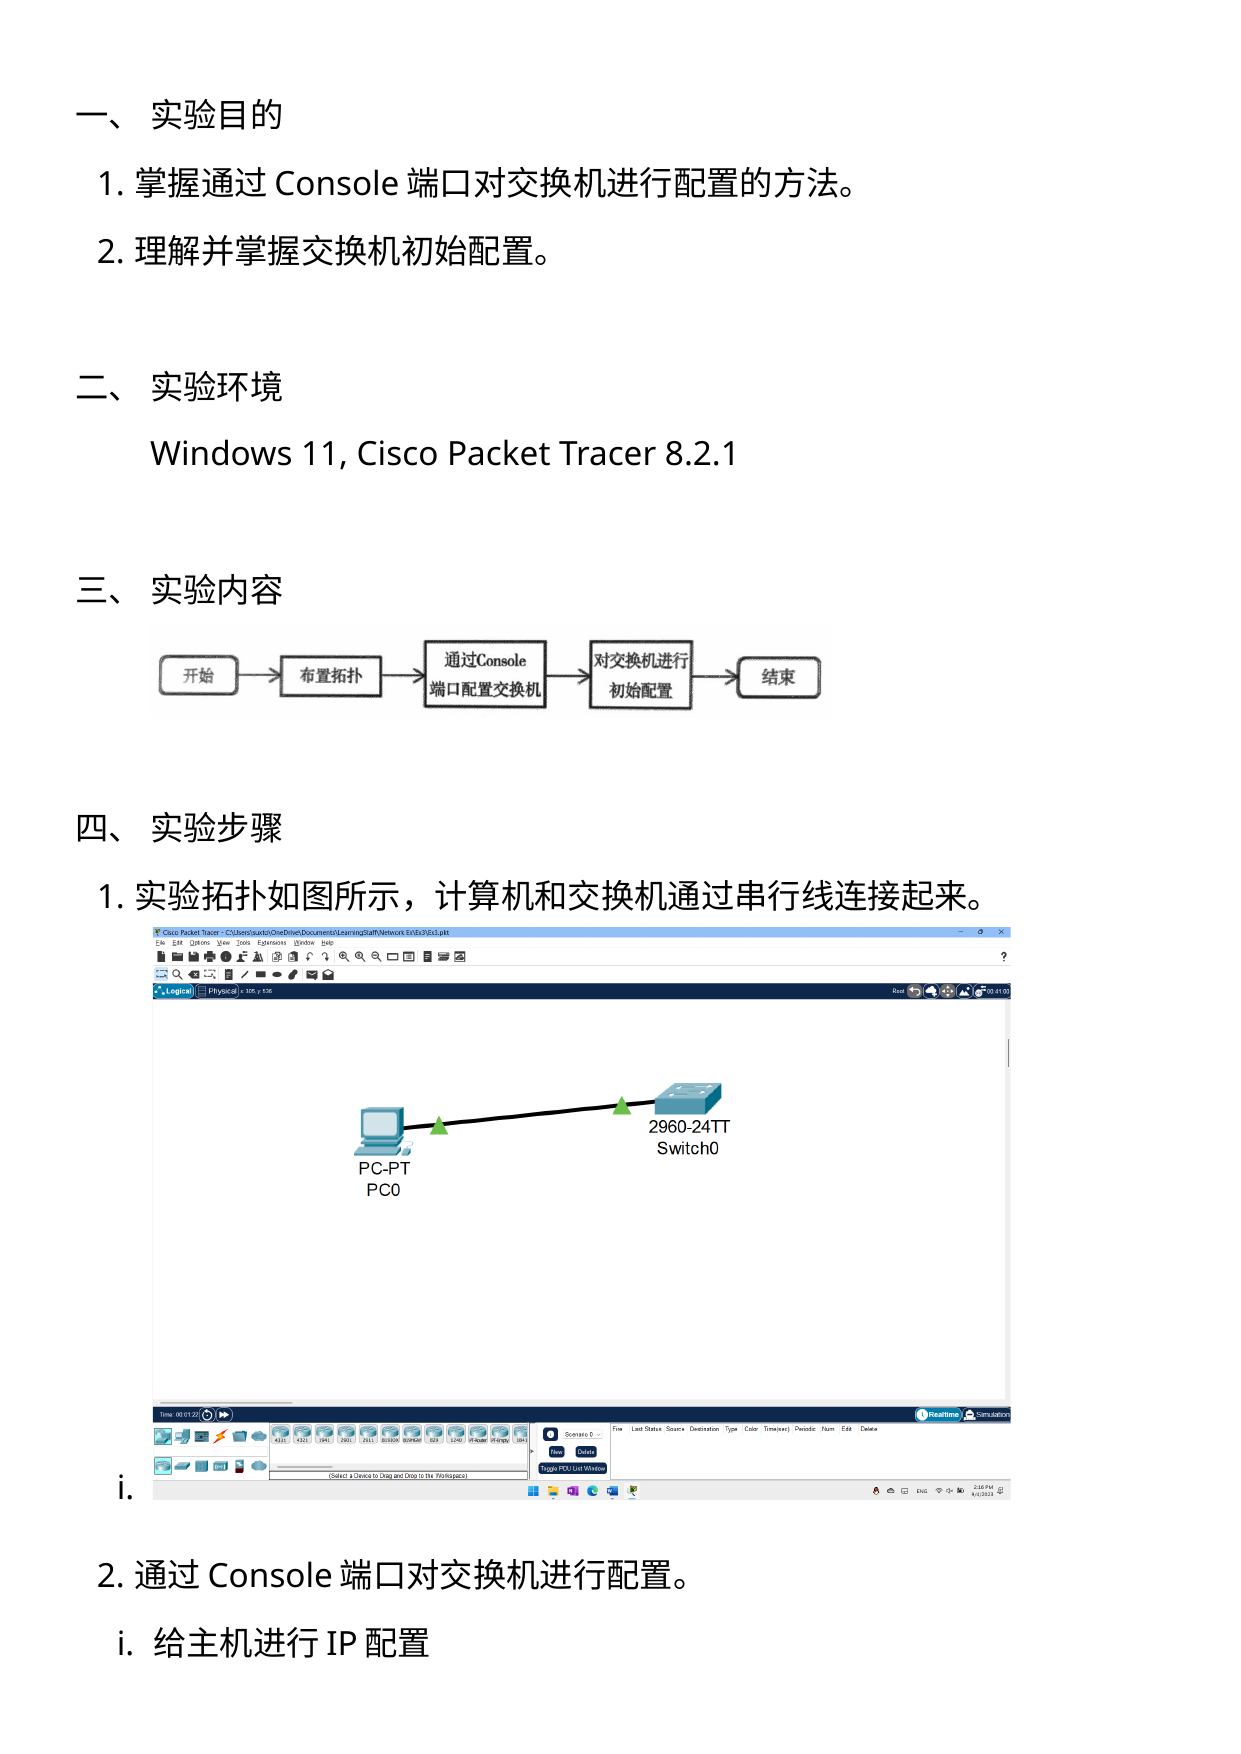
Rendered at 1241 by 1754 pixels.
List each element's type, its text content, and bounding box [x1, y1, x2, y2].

list 实验目的 [75, 79, 1165, 147]
list 给主机进行IP配置 [134, 1607, 1165, 1675]
list Windows 11, Cisco Packet Tracer 8.2.1 [150, 418, 1165, 486]
list 理解并掌握交换机初始配置。 [97, 215, 1165, 283]
list 掌握通过Console端口对交换机进行配置的方法。 [97, 147, 1165, 215]
list 通过Console端口对交换机进行配置。 [97, 1539, 1165, 1607]
list 实验内容 [75, 554, 1165, 622]
picture [152, 927, 1011, 1500]
list 实验拓扑如图所示，计算机和交换机通过串行线连接起来。 [97, 860, 1165, 928]
list 实验步骤 [75, 792, 1165, 860]
picture [150, 622, 833, 719]
list 实验环境 [75, 351, 1165, 418]
